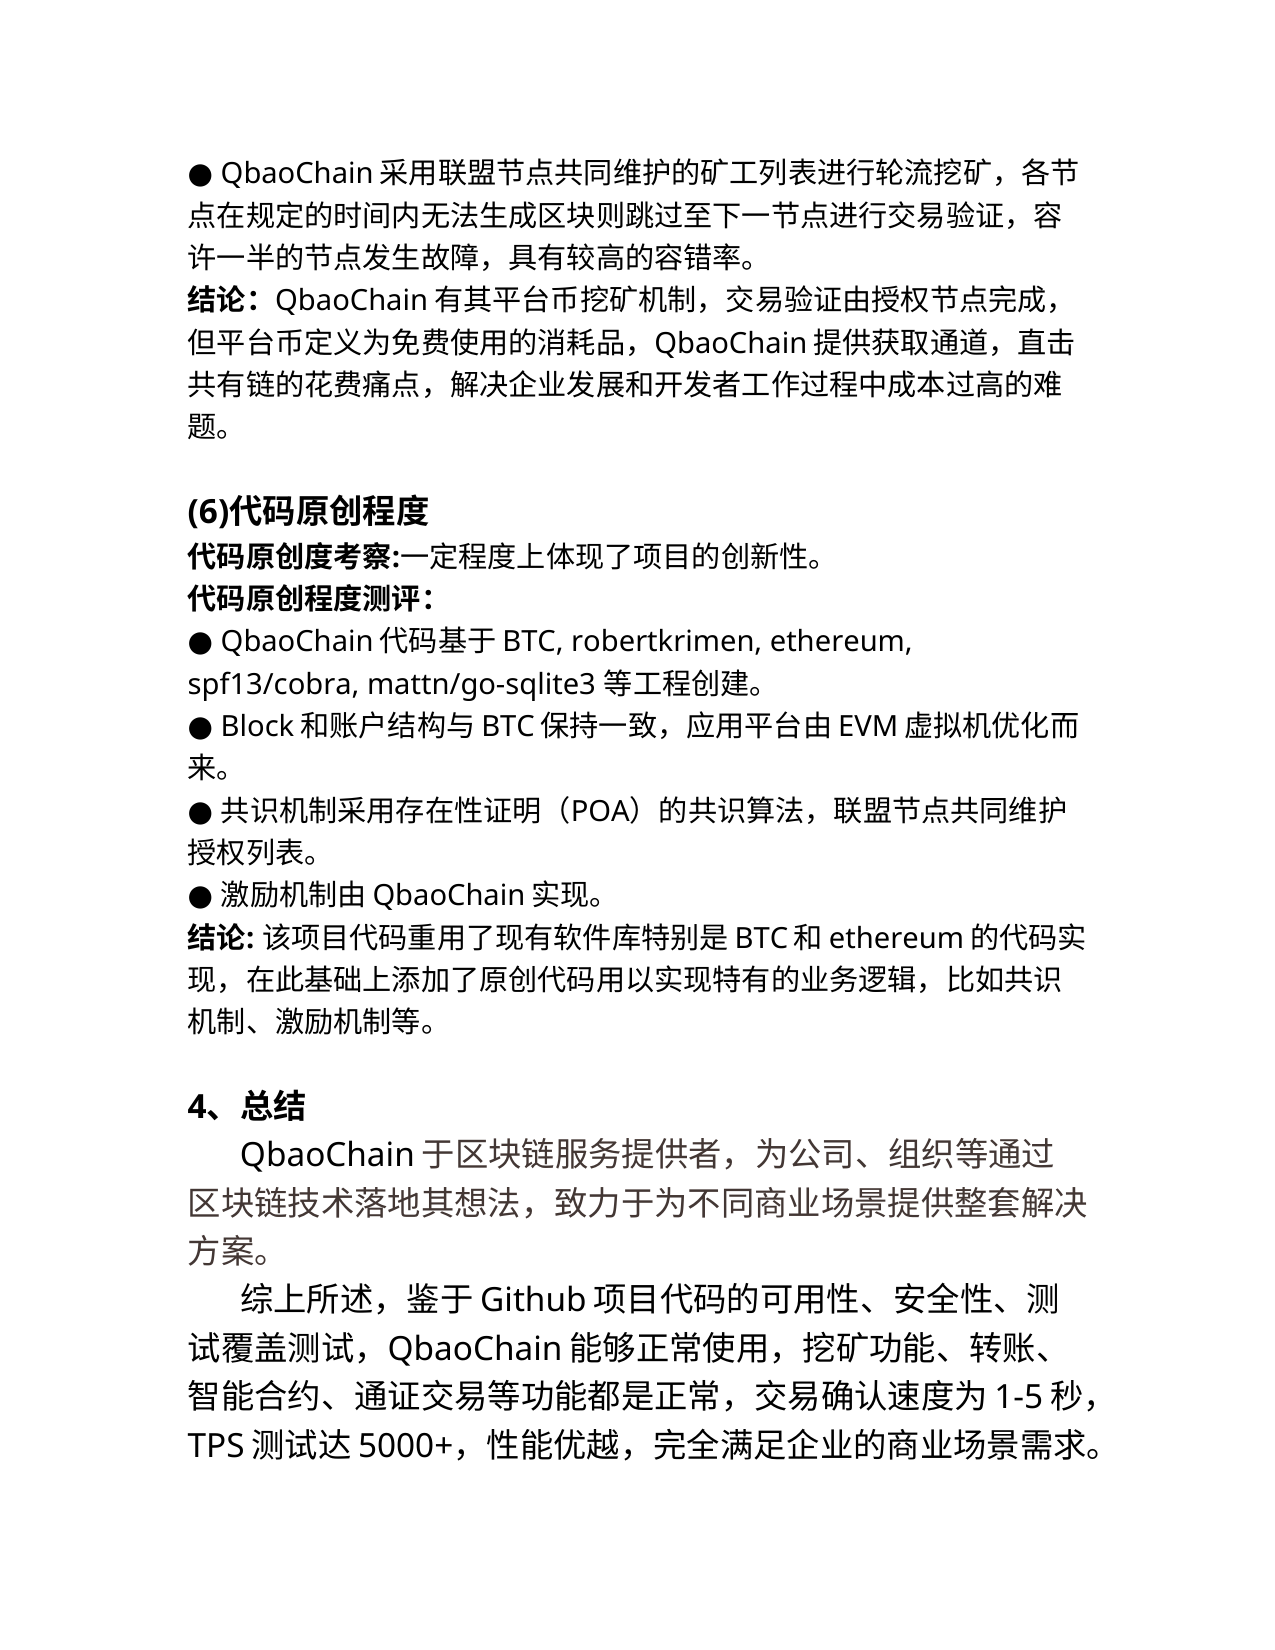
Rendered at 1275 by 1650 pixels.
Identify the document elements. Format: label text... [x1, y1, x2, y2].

text 结论：QbaoChain有其平台币挖矿机制，交易验证由授权节点完成，但平台币定义为免费使用的消耗品，QbaoChain提供获取通道，直击共有链的花费痛点，解决企业发展和开发者工作过程中成本过高的难题。 [187, 277, 1087, 446]
text 代码原创程度测评： [187, 576, 1087, 618]
text ● 共识机制采用存在性证明（POA）的共识算法，联盟节点共同维护授权列表。 [187, 787, 1087, 872]
text ● QbaoChain代码基于BTC, robertkrimen, ethereum, spf13/cobra, mattn/go-sqlite3 等工程创建。 [187, 618, 1087, 703]
text ● Block和账户结构与BTC保持一致，应用平台由EVM虚拟机优化而来。 [187, 703, 1087, 787]
text QbaoChain于区块链服务提供者，为公司、组织等通过区块链技术落地其想法，致力于为不同商业场景提供整套解决方案。 [187, 1128, 1087, 1273]
text ● QbaoChain采用联盟节点共同维护的矿工列表进行轮流挖矿，各节点在规定的时间内无法生成区块则跳过至下一节点进行交易验证，容许一半的节点发生故障，具有较高的容错率。 [187, 150, 1087, 277]
text ● 激励机制由QbaoChain实现。 [187, 872, 1087, 914]
text 代码原创度考察:一定程度上体现了项目的创新性。 [187, 533, 1087, 576]
text (6)代码原创程度 [187, 485, 1087, 533]
text 综上所述，鉴于Github项目代码的可用性、安全性、测试覆盖测试，QbaoChain能够正常使用，挖矿功能、转账、智能合约、通证交易等功能都是正常，交易确认速度为1-5秒，TPS测试达5000+，性能优越，完全满足企业的商业场景需求。 [187, 1273, 1087, 1467]
text 4、总结 [187, 1080, 1087, 1128]
text 结论: 该项目代码重用了现有软件库特别是BTC和ethereum的代码实现，在此基础上添加了原创代码用以实现特有的业务逻辑，比如共识机制、激励机制等。 [187, 914, 1087, 1041]
